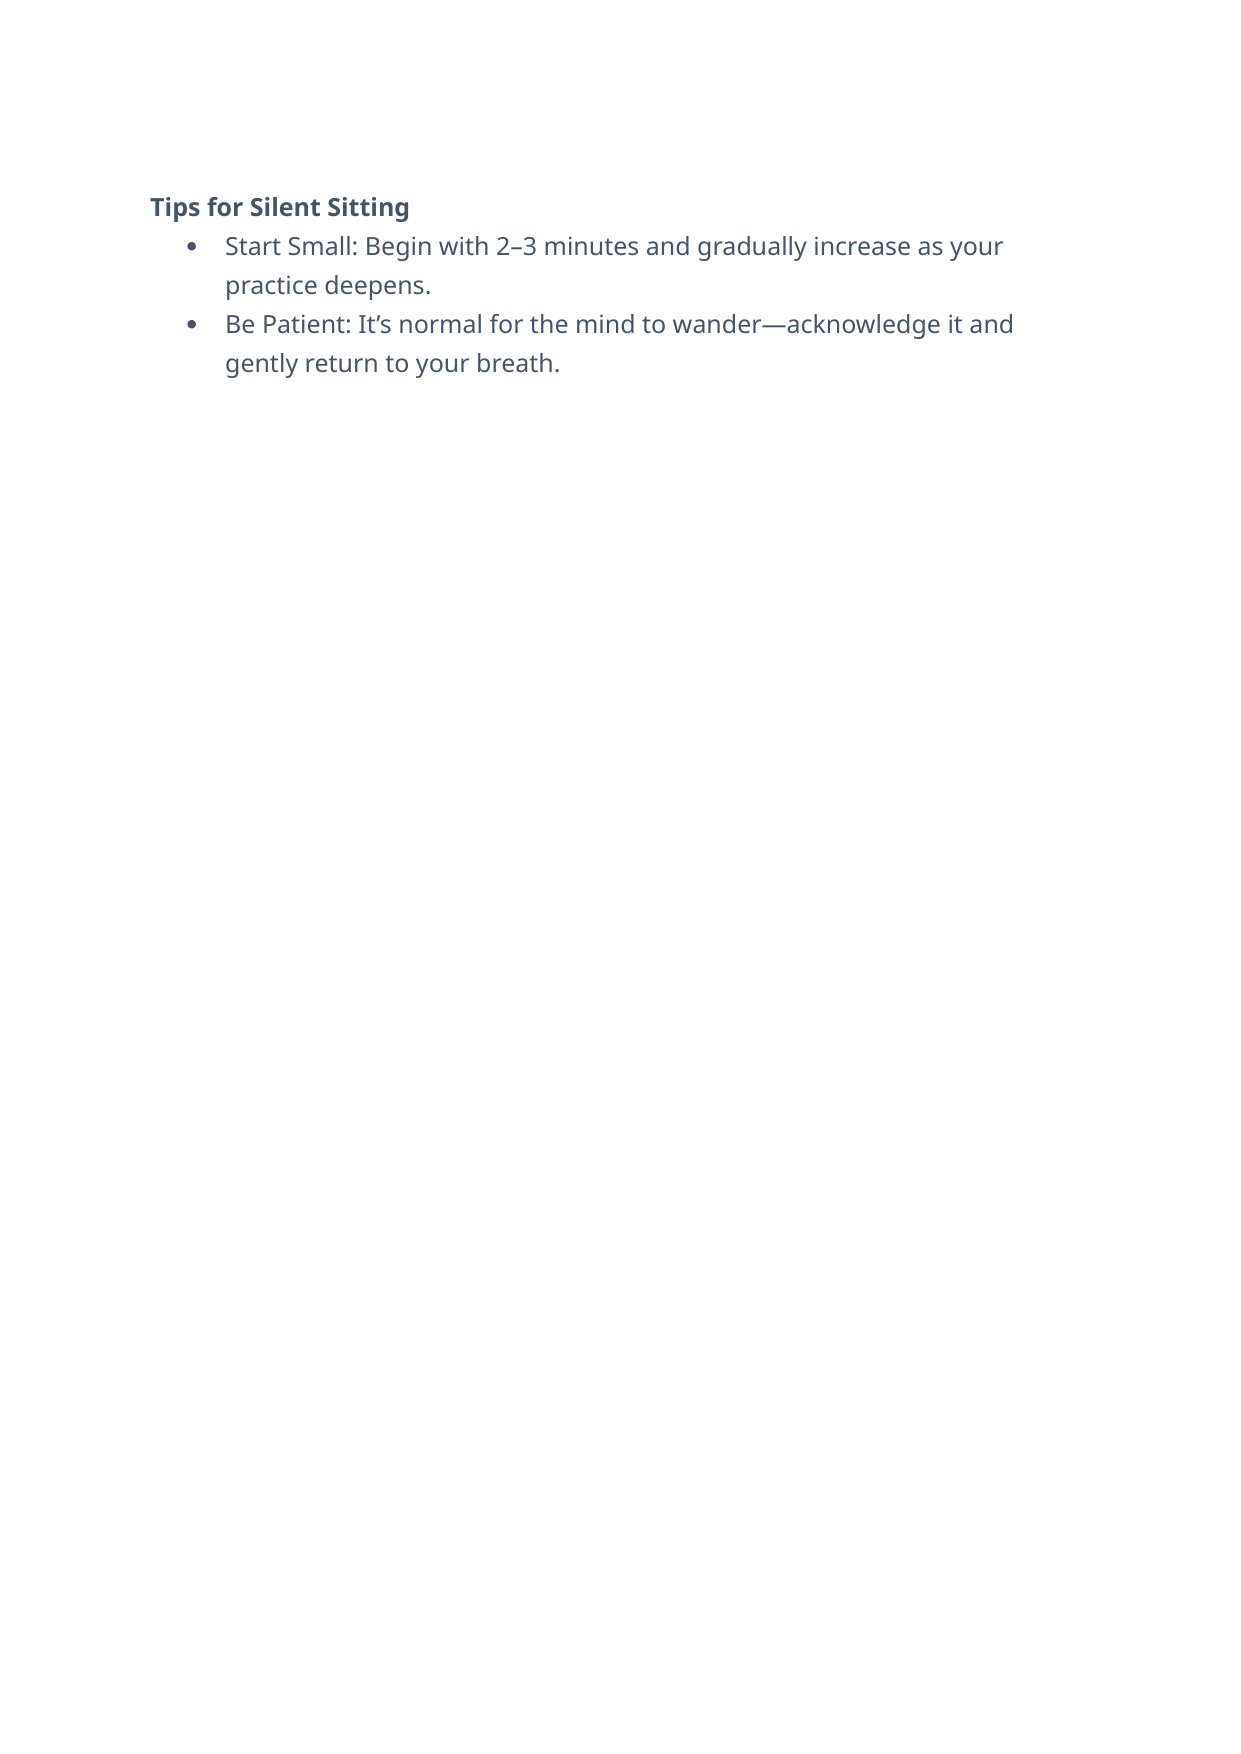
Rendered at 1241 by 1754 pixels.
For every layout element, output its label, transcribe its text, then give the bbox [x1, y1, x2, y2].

list Be Patient: It’s normal for the mind to wander—acknowledge it and gently return to your breath. [187, 307, 1090, 380]
text Tips for Silent Sitting [150, 189, 1090, 223]
list Start Small: Begin with 2–3 minutes and gradually increase as your practice deepens. [187, 228, 1090, 302]
